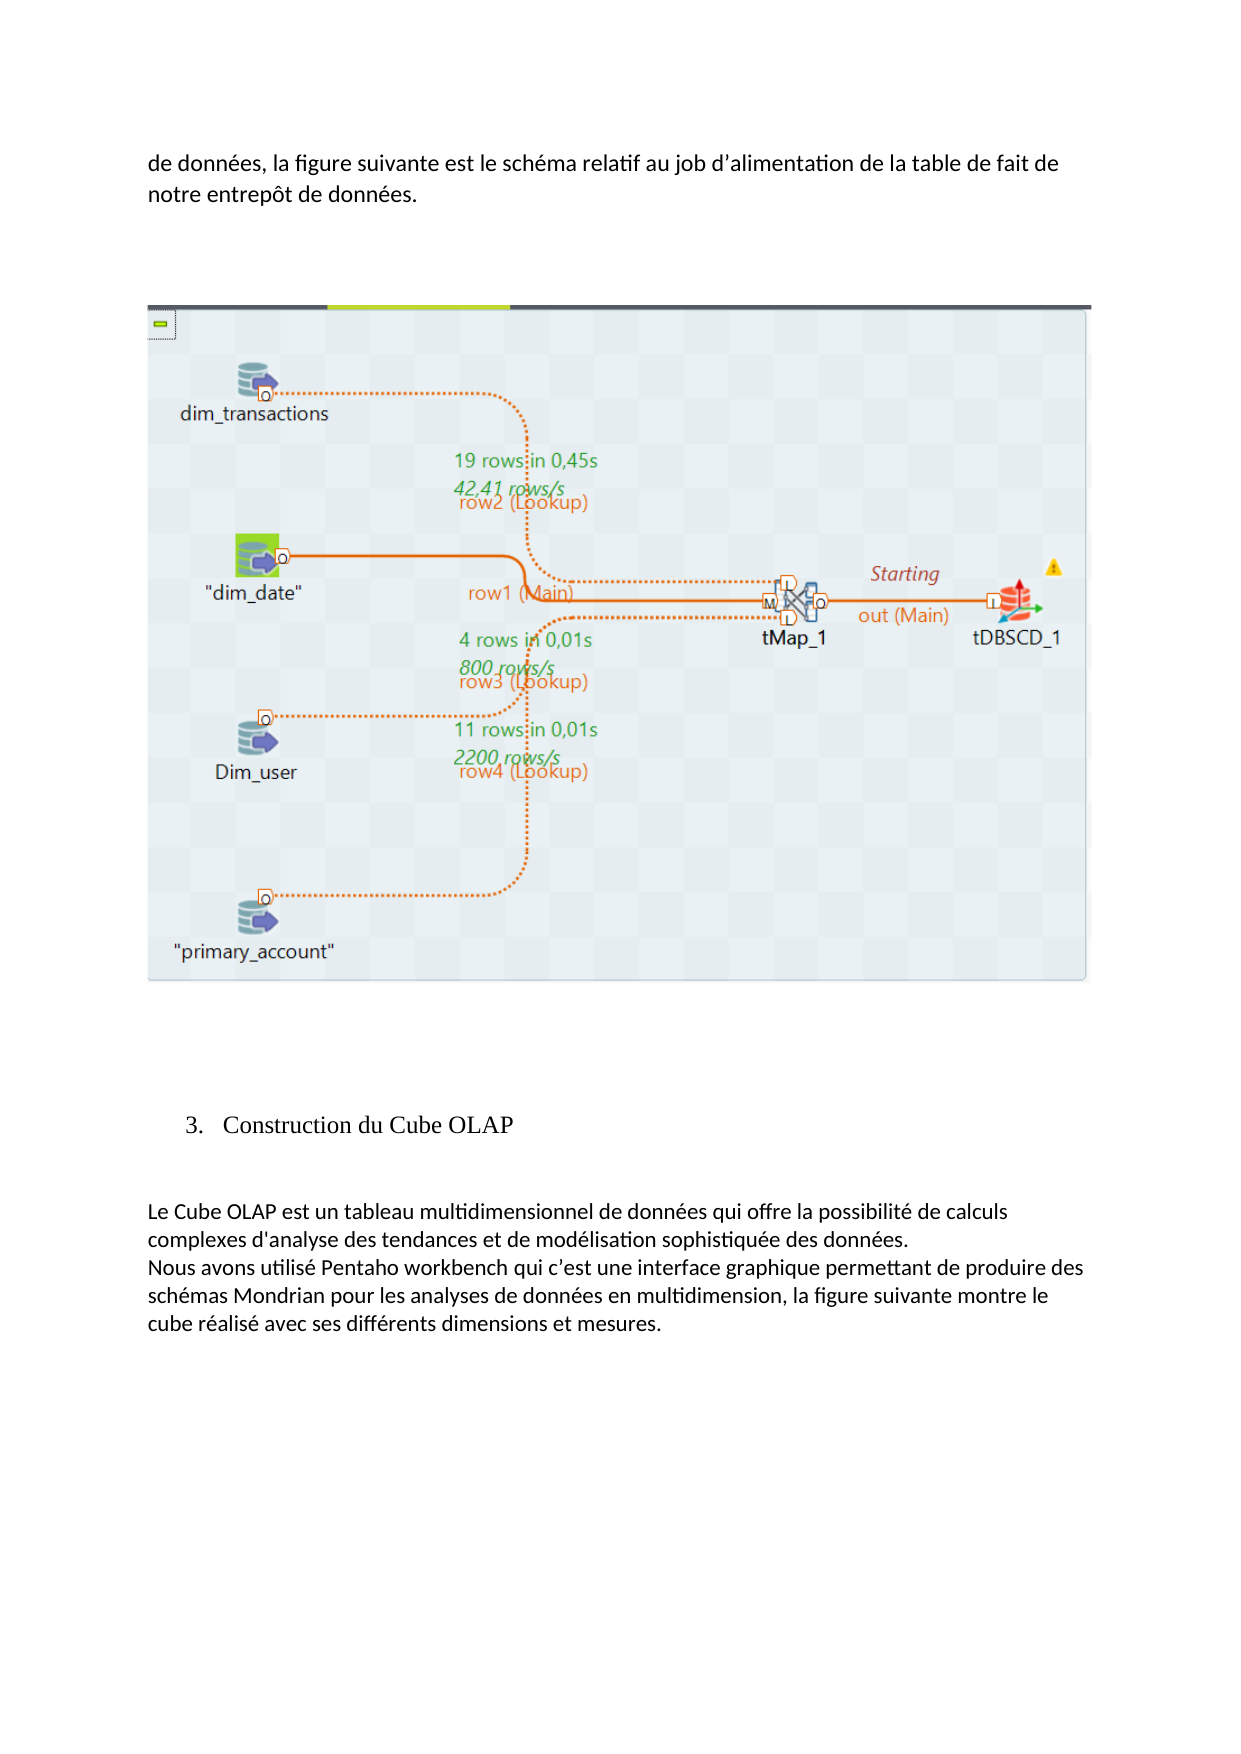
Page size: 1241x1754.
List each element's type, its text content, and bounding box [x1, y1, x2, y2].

list Construction du Cube OLAP [185, 1111, 1093, 1139]
text Le Cube OLAP est un tableau multidimensionnel de données qui offre la possibilité de calculs complexes d'analyse des tendances et de modélisation sophistiquée des données. [148, 1197, 1093, 1253]
text Nous avons utilisé Pentaho workbench qui c’est une interface graphique permettant de produire des schémas Mondrian pour les analyses de données en multidimension, la figure suivante montre le cube réalisé avec ses différents dimensions et mesures. [148, 1253, 1093, 1337]
picture [147, 305, 1092, 983]
